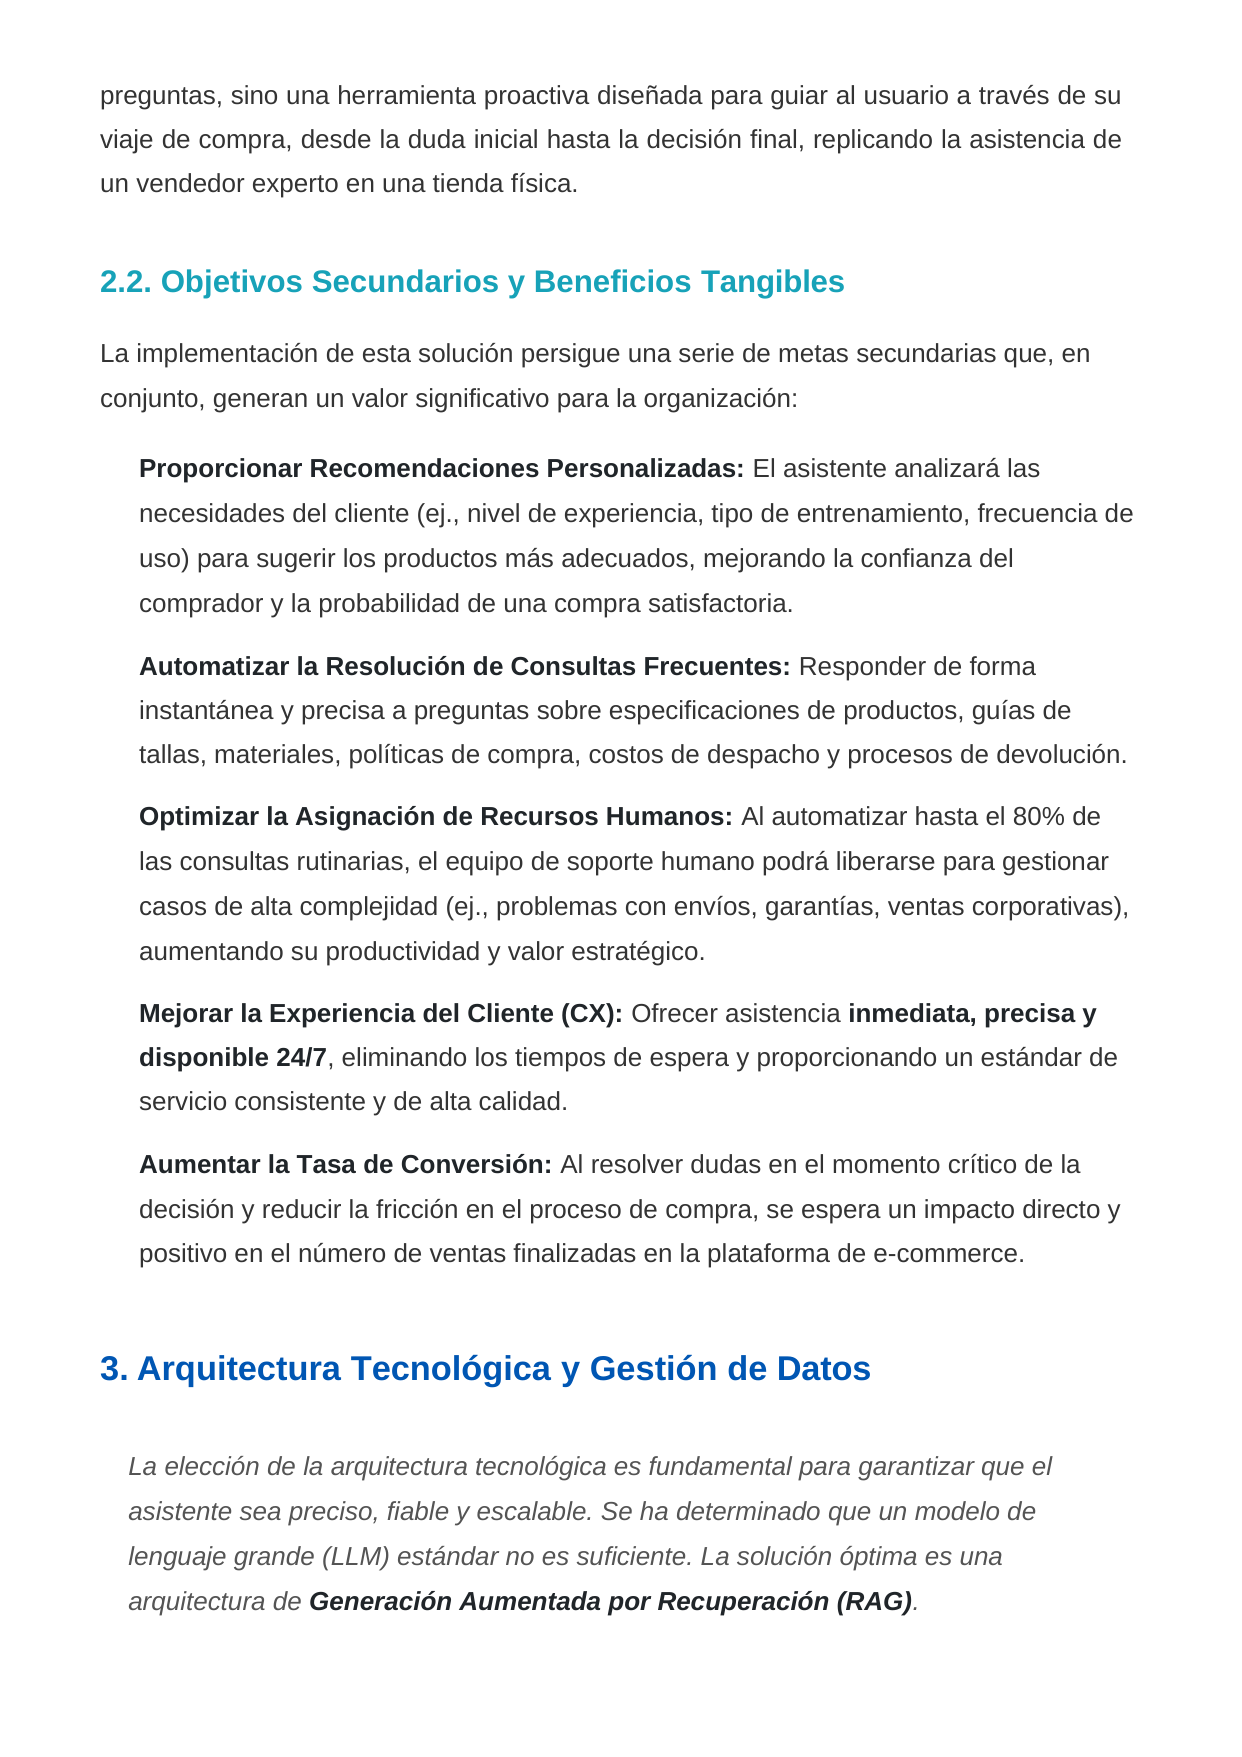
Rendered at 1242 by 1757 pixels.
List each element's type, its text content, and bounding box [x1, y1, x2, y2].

subtitle Arquitectura Tecnológica y Gestión de Datos [100, 1348, 1227, 1388]
text Proporcionar Recomendaciones Personalizadas: El asistente analizará las necesidades del cliente (ej., nivel de experiencia, tipo de entrenamiento, frecuencia de uso) para sugerir los productos más adecuados, mejorando la confianza del comprador y la probabilidad de una compra satisfactoria. [139, 453, 1139, 618]
text Optimizar la Asignación de Recursos Humanos: Al automatizar hasta el 80% de las consultas rutinarias, el equipo de soporte humano podrá liberarse para gestionar casos de alta complejidad (ej., problemas con envíos, garantías, ventas corporativas), aumentando su productividad y valor estratégico. [139, 801, 1135, 966]
subtitle Objetivos Secundarios y Beneficios Tangibles [100, 263, 1227, 299]
text preguntas, sino una herramienta proactiva diseñada para guiar al usuario a través de su viaje de compra, desde la duda inicial hasta la decisión final, replicando la asistencia de un vendedor experto en una tienda física. [100, 80, 1124, 198]
text La implementación de esta solución persigue una serie de metas secundarias que, en conjunto, generan un valor significativo para la organización: [100, 338, 1128, 413]
text Mejorar la Experiencia del Cliente (CX): Ofrecer asistencia inmediata, precisa y disponible 24/7, eliminando los tiempos de espera y proporcionando un estándar de servicio consistente y de alta calidad. [139, 998, 1128, 1116]
text La elección de la arquitectura tecnológica es fundamental para garantizar que el asistente sea preciso, fiable y escalable. Se ha determinado que un modelo de lenguaje grande (LLM) estándar no es suficiente. La solución óptima es una arquitectura de Generación Aumentada por Recuperación (RAG). [128, 1451, 1128, 1616]
text Automatizar la Resolución de Consultas Frecuentes: Responder de forma instantánea y precisa a preguntas sobre especificaciones de productos, guías de tallas, materiales, políticas de compra, costos de despacho y procesos de devolución. [139, 651, 1138, 769]
text Aumentar la Tasa de Conversión: Al resolver dudas en el momento crítico de la decisión y reducir la fricción en el proceso de compra, se espera un impacto directo y positivo en el número de ventas finalizadas en la plataforma de e-commerce. [139, 1149, 1128, 1268]
